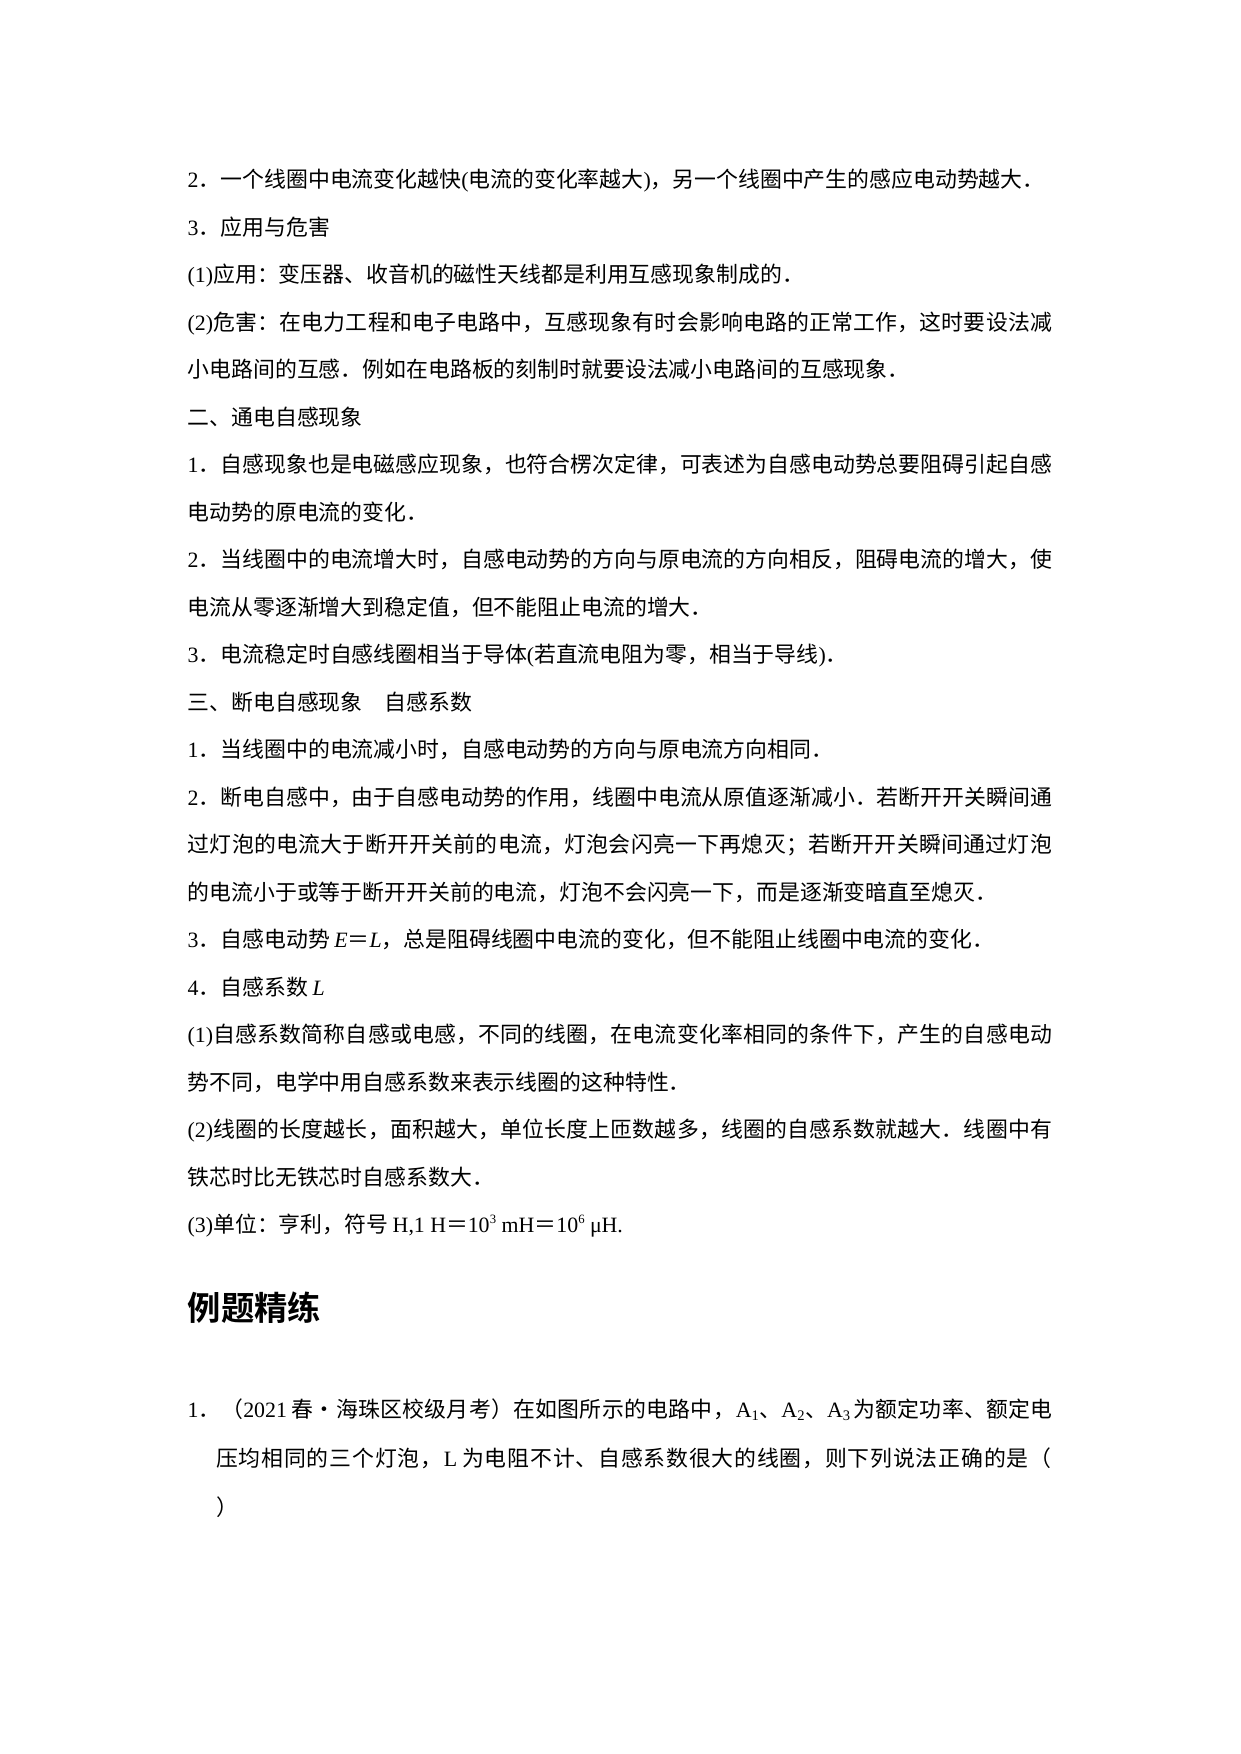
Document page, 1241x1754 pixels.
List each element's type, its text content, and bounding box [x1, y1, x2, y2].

text 三、断电自感现象 自感系数 [187, 684, 1053, 716]
text 二、通电自感现象 [187, 399, 1053, 431]
text (2)危害：在电力工程和电子电路中，互感现象有时会影响电路的正常工作，这时要设法减小电路间的互感．例如在电路板的刻制时就要设法减小电路间的互感现象． [187, 304, 1053, 384]
text (2)线圈的长度越长，面积越大，单位长度上匝数越多，线圈的自感系数就越大．线圈中有铁芯时比无铁芯时自感系数大． [187, 1112, 1053, 1191]
text 3．自感电动势E＝L，总是阻碍线圈中电流的变化，但不能阻止线圈中电流的变化． [187, 922, 1053, 954]
text 3．应用与危害 [187, 209, 1053, 241]
text (1)应用：变压器、收音机的磁性天线都是利用互感现象制成的． [187, 257, 1053, 289]
text (1)自感系数简称自感或电感，不同的线圈，在电流变化率相同的条件下，产生的自感电动势不同，电学中用自感系数来表示线圈的这种特性． [187, 1017, 1053, 1096]
text 3．电流稳定时自感线圈相当于导体(若直流电阻为零，相当于导线)． [187, 637, 1053, 669]
text 2．一个线圈中电流变化越快(电流的变化率越大)，另一个线圈中产生的感应电动势越大． [187, 162, 1053, 194]
text 4．自感系数L [187, 969, 1053, 1001]
text 2．当线圈中的电流增大时，自感电动势的方向与原电流的方向相反，阻碍电流的增大，使电流从零逐渐增大到稳定值，但不能阻止电流的增大． [187, 542, 1053, 621]
text (3)单位：亨利，符号H,1 H＝103 mH＝106 μH. [187, 1207, 1053, 1239]
text 1．（2021春•海珠区校级月考）在如图所示的电路中，A1、A2、A3为额定功率、额定电压均相同的三个灯泡，L为电阻不计、自感系数很大的线圈，则下列说法正确的是（ ） [187, 1392, 1053, 1522]
subtitle 例题精练 [187, 1282, 1053, 1330]
text 1．自感现象也是电磁感应现象，也符合楞次定律，可表述为自感电动势总要阻碍引起自感电动势的原电流的变化． [187, 447, 1053, 526]
text 1．当线圈中的电流减小时，自感电动势的方向与原电流方向相同． [187, 732, 1053, 764]
text 2．断电自感中，由于自感电动势的作用，线圈中电流从原值逐渐减小．若断开开关瞬间通过灯泡的电流大于断开开关前的电流，灯泡会闪亮一下再熄灭；若断开开关瞬间通过灯泡的电流小于或等于断开开关前的电流，灯泡不会闪亮一下，而是逐渐变暗直至熄灭． [187, 779, 1053, 906]
